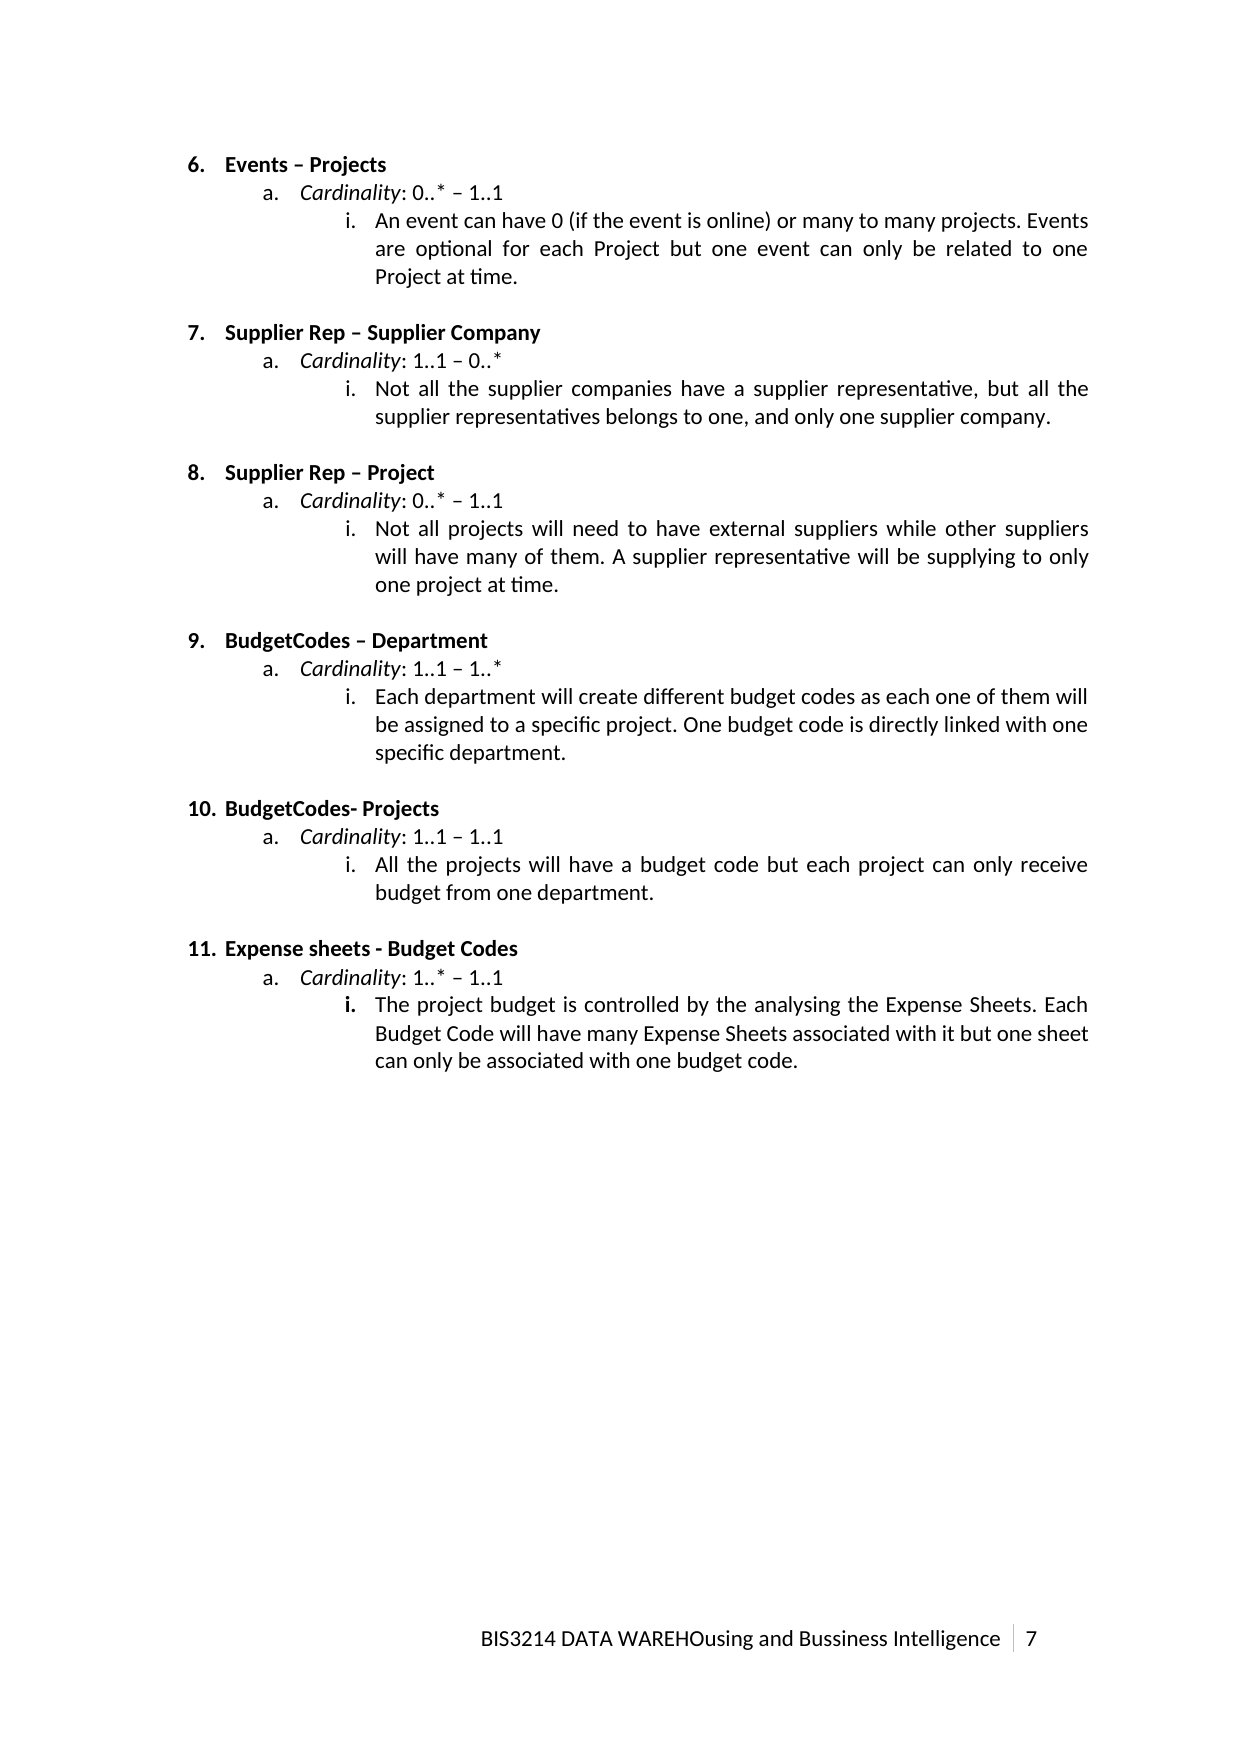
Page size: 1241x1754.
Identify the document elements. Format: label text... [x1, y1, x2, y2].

list Cardinality: 0..* – 1..1 [262, 486, 1090, 514]
list Cardinality: 0..* – 1..1 [262, 178, 1090, 206]
list Supplier Rep – Supplier Company [187, 318, 1090, 346]
list Each department will create different budget codes as each one of them will be assigned to a specific project. One budget code is directly linked with one specific department. [356, 682, 1090, 766]
list Events – Projects [187, 150, 1090, 178]
list Cardinality: 1..1 – 1..* [262, 654, 1090, 682]
list BudgetCodes- Projects [187, 794, 1090, 822]
list Supplier Rep – Project [187, 458, 1090, 486]
list All the projects will have a budget code but each project can only receive budget from one department. [356, 851, 1090, 907]
list Cardinality: 1..* – 1..1 [262, 963, 1090, 991]
list Not all the supplier companies have a supplier representative, but all the supplier representatives belongs to one, and only one supplier company. [356, 374, 1090, 430]
list An event can have 0 (if the event is online) or many to many projects. Events are optional for each Project but one event can only be related to one Project at time. [356, 206, 1090, 290]
list Expense sheets - Budget Codes [187, 934, 1090, 963]
list Cardinality: 1..1 – 1..1 [262, 822, 1090, 851]
list BudgetCodes – Department [187, 626, 1090, 654]
list Not all projects will need to have external suppliers while other suppliers will have many of them. A supplier representative will be supplying to only one project at time. [356, 514, 1090, 598]
list Cardinality: 1..1 – 0..* [262, 346, 1090, 374]
list The project budget is controlled by the analysing the Expense Sheets. Each Budget Code will have many Expense Sheets associated with it but one sheet can only be associated with one budget code. [356, 991, 1090, 1075]
